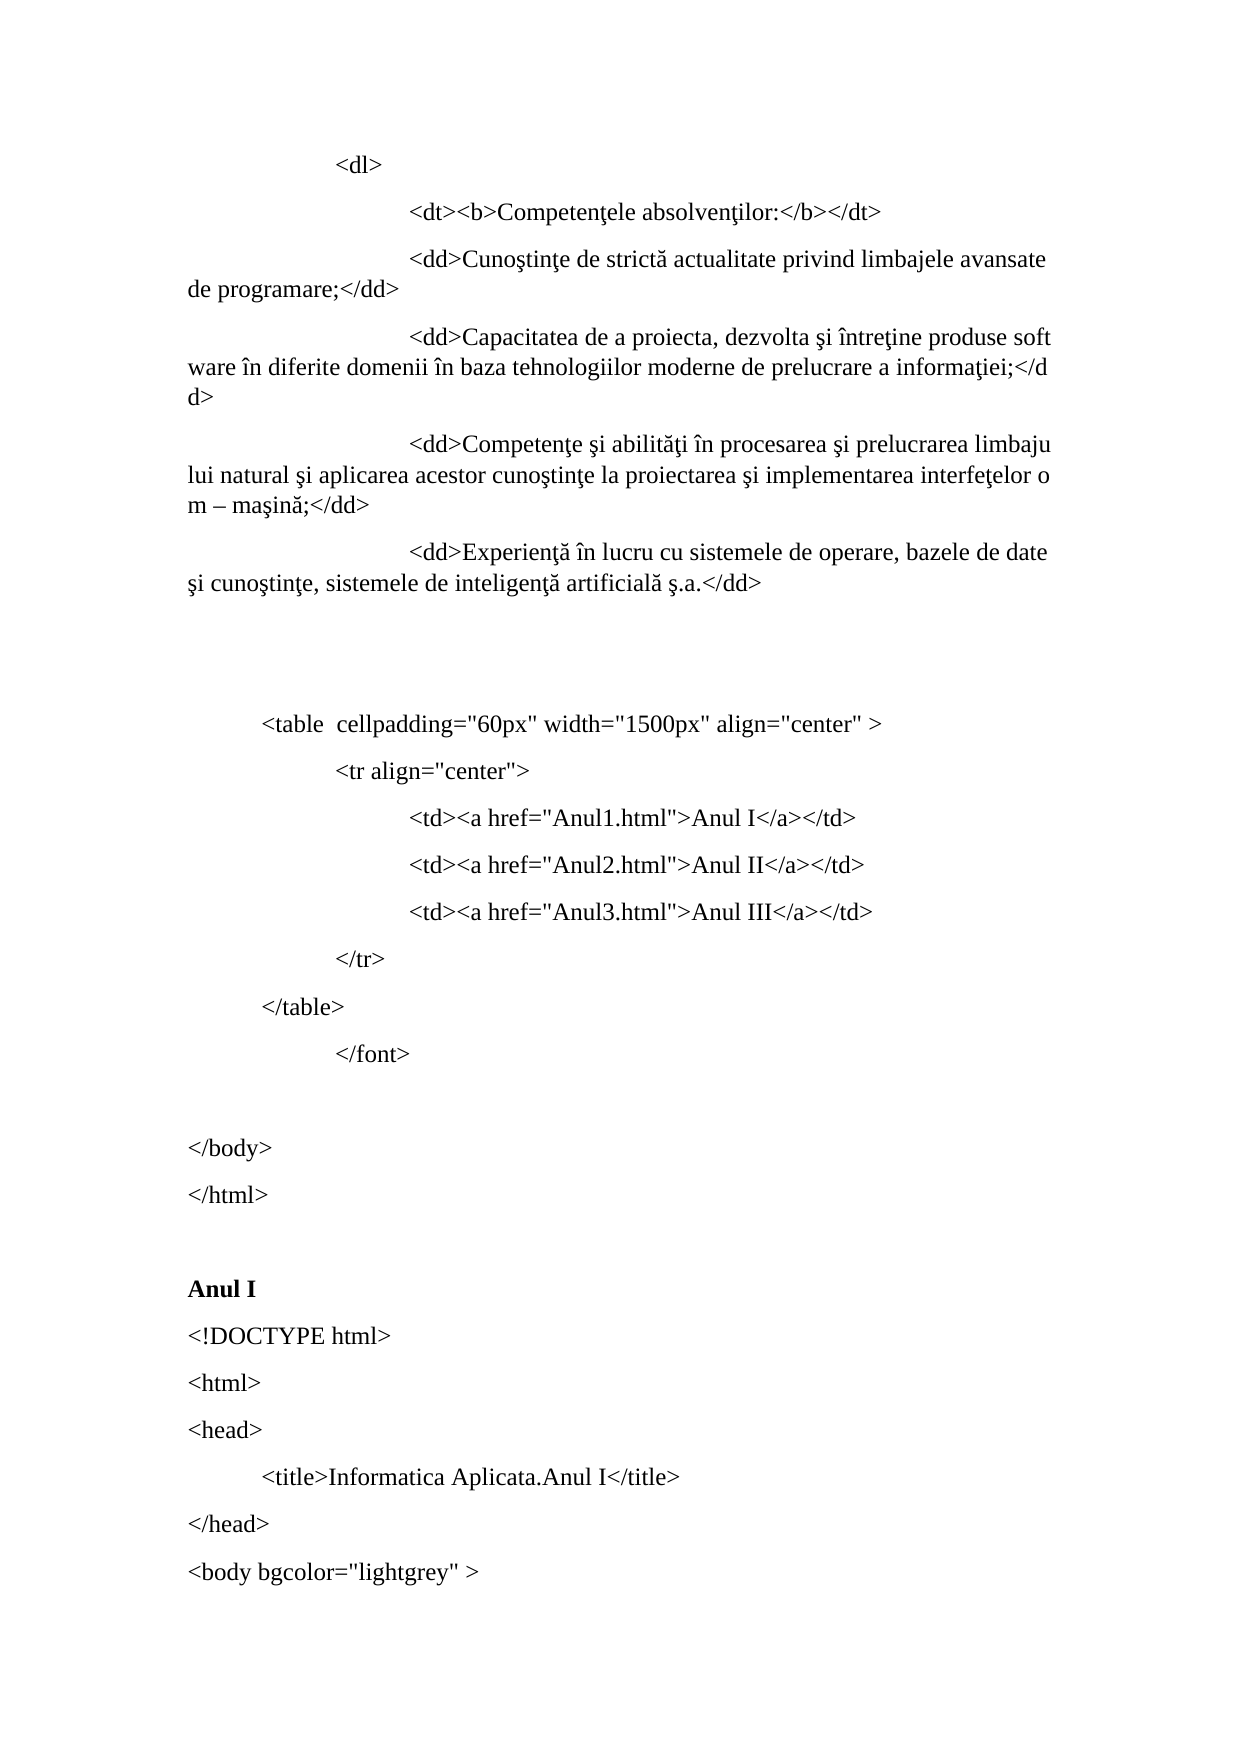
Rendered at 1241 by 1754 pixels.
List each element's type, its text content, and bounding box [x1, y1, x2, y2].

text <tr align="center"> [187, 756, 1053, 785]
text <head> [187, 1415, 1053, 1444]
text <table cellpadding="60px" width="1500px" align="center" > [187, 709, 1053, 738]
text </table> [187, 992, 1053, 1020]
text <dd>Capacitatea de a proiecta, dezvolta şi întreţine produse software în diferite domenii în baza tehnologiilor moderne de prelucrare a informaţiei;</dd> [187, 322, 1053, 411]
text </html> [187, 1180, 1053, 1209]
text </head> [187, 1509, 1053, 1538]
text <dt><b>Competenţele absolvenţilor:</b></dt> [187, 197, 1053, 226]
text <body bgcolor="lightgrey" > [187, 1557, 1053, 1585]
text <dd>Competenţe şi abilităţi în procesarea şi prelucrarea limbajului natural şi aplicarea acestor cunoştinţe la proiectarea şi implementarea interfeţelor om – maşină;</dd> [187, 429, 1053, 519]
text </tr> [187, 944, 1053, 973]
text <!DOCTYPE html> [187, 1321, 1053, 1350]
text <dl> [187, 150, 1053, 179]
text <dd>Experienţă în lucru cu sistemele de operare, bazele de date şi cunoştinţe, sistemele de inteligenţă artificială ş.a.</dd> [187, 537, 1053, 597]
text </font> [187, 1039, 1053, 1067]
text </body> [187, 1133, 1053, 1162]
text <dd>Cunoştinţe de strictă actualitate privind limbajele avansate de programare;</dd> [187, 244, 1053, 303]
text <td><a href="Anul3.html">Anul III</a></td> [187, 897, 1053, 926]
text <html> [187, 1368, 1053, 1397]
text <td><a href="Anul2.html">Anul II</a></td> [187, 850, 1053, 879]
text <title>Informatica Aplicata.Anul I</title> [187, 1462, 1053, 1491]
text <td><a href="Anul1.html">Anul I</a></td> [187, 803, 1053, 832]
text Anul I [187, 1274, 1053, 1303]
